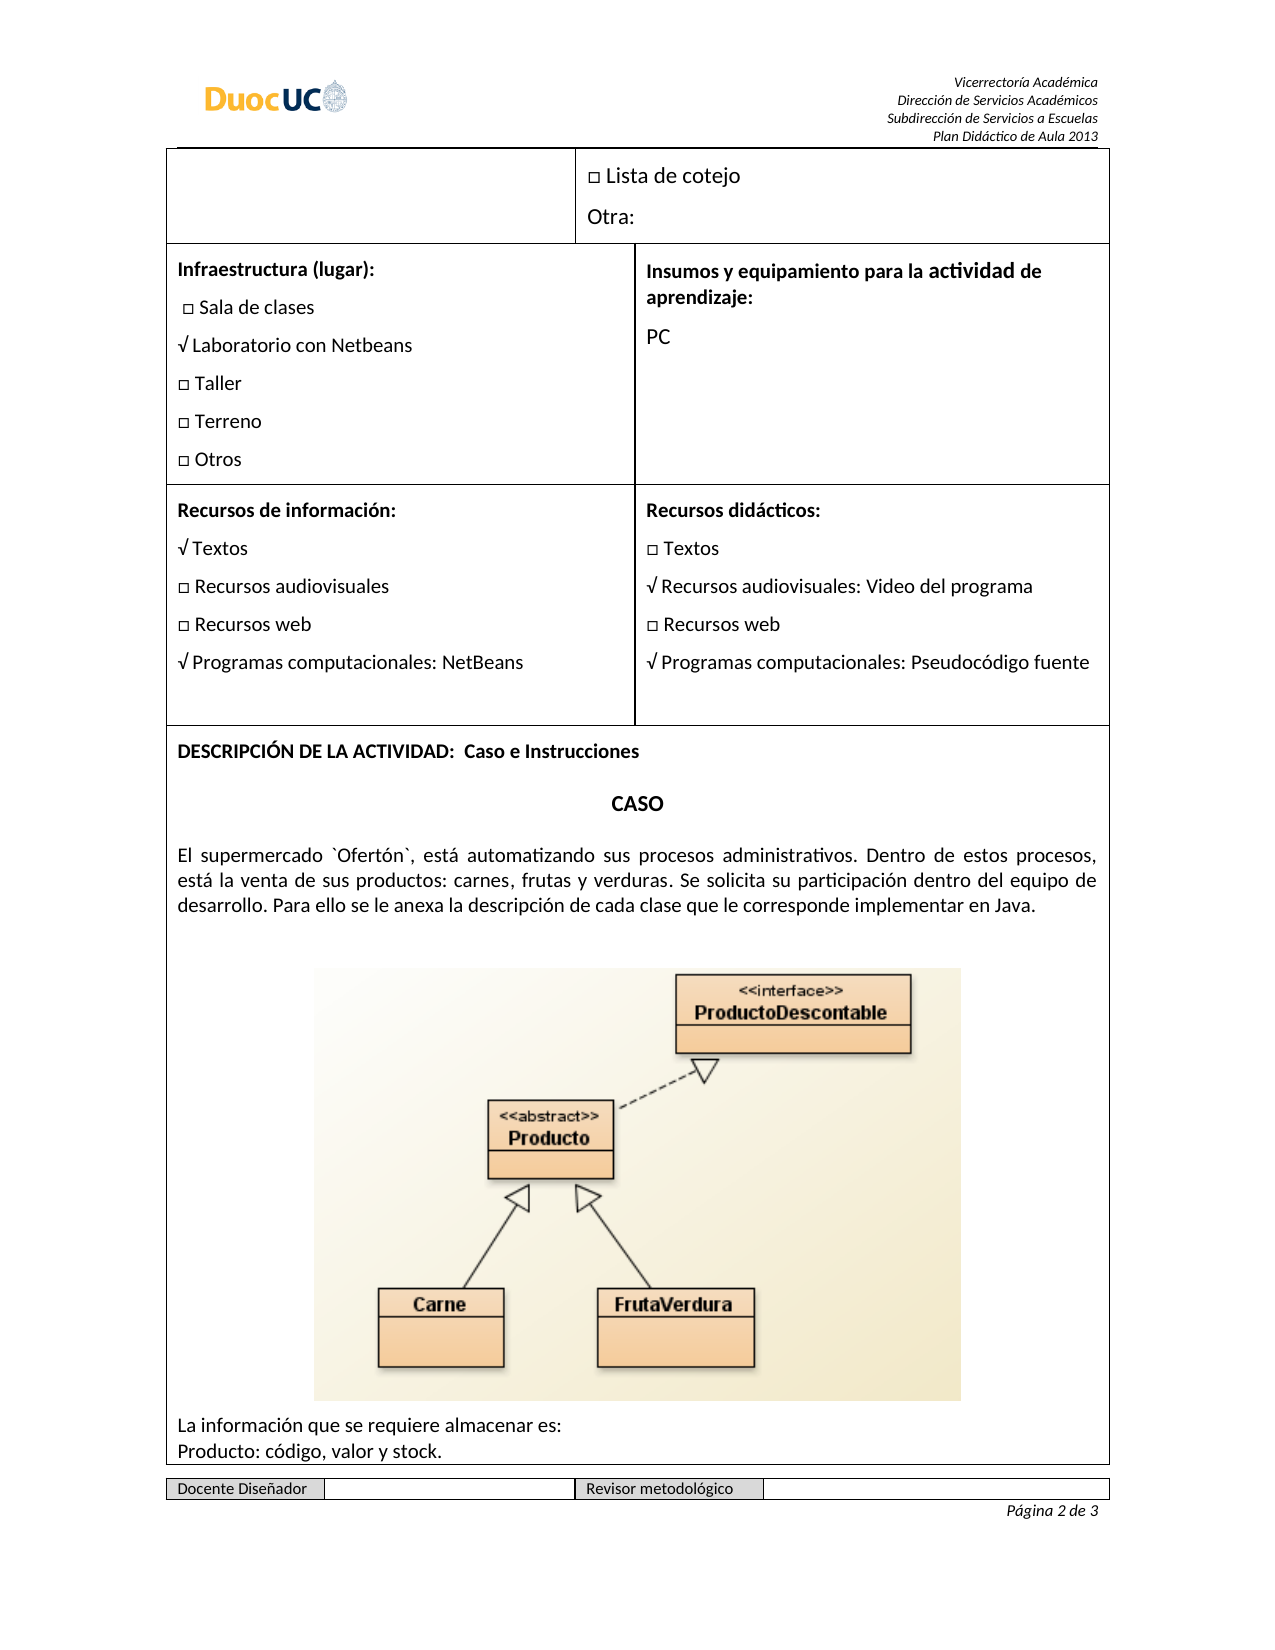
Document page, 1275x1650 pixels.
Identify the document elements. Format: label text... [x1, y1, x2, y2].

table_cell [167, 149, 575, 243]
picture [198, 76, 352, 115]
table_cell Recursos didácticos: □ Textos √ Recursos audiovisuales: Video del programa □ Recursos web √ Programas computacionales: Pseudocódigo fuente [636, 485, 1109, 725]
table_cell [576, 149, 1109, 243]
picture [314, 968, 961, 1401]
table_cell Recursos de información: √ Textos □ Recursos audiovisuales □ Recursos web √ Programas computacionales: NetBeans [167, 485, 634, 725]
table_cell Infraestructura (lugar): □ Sala de clases √ Laboratorio con Netbeans □ Taller □ Terreno □ Otros [167, 244, 634, 484]
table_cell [167, 726, 1109, 1463]
table_cell Insumos y equipamiento para la actividad de aprendizaje: PC [636, 244, 1109, 484]
